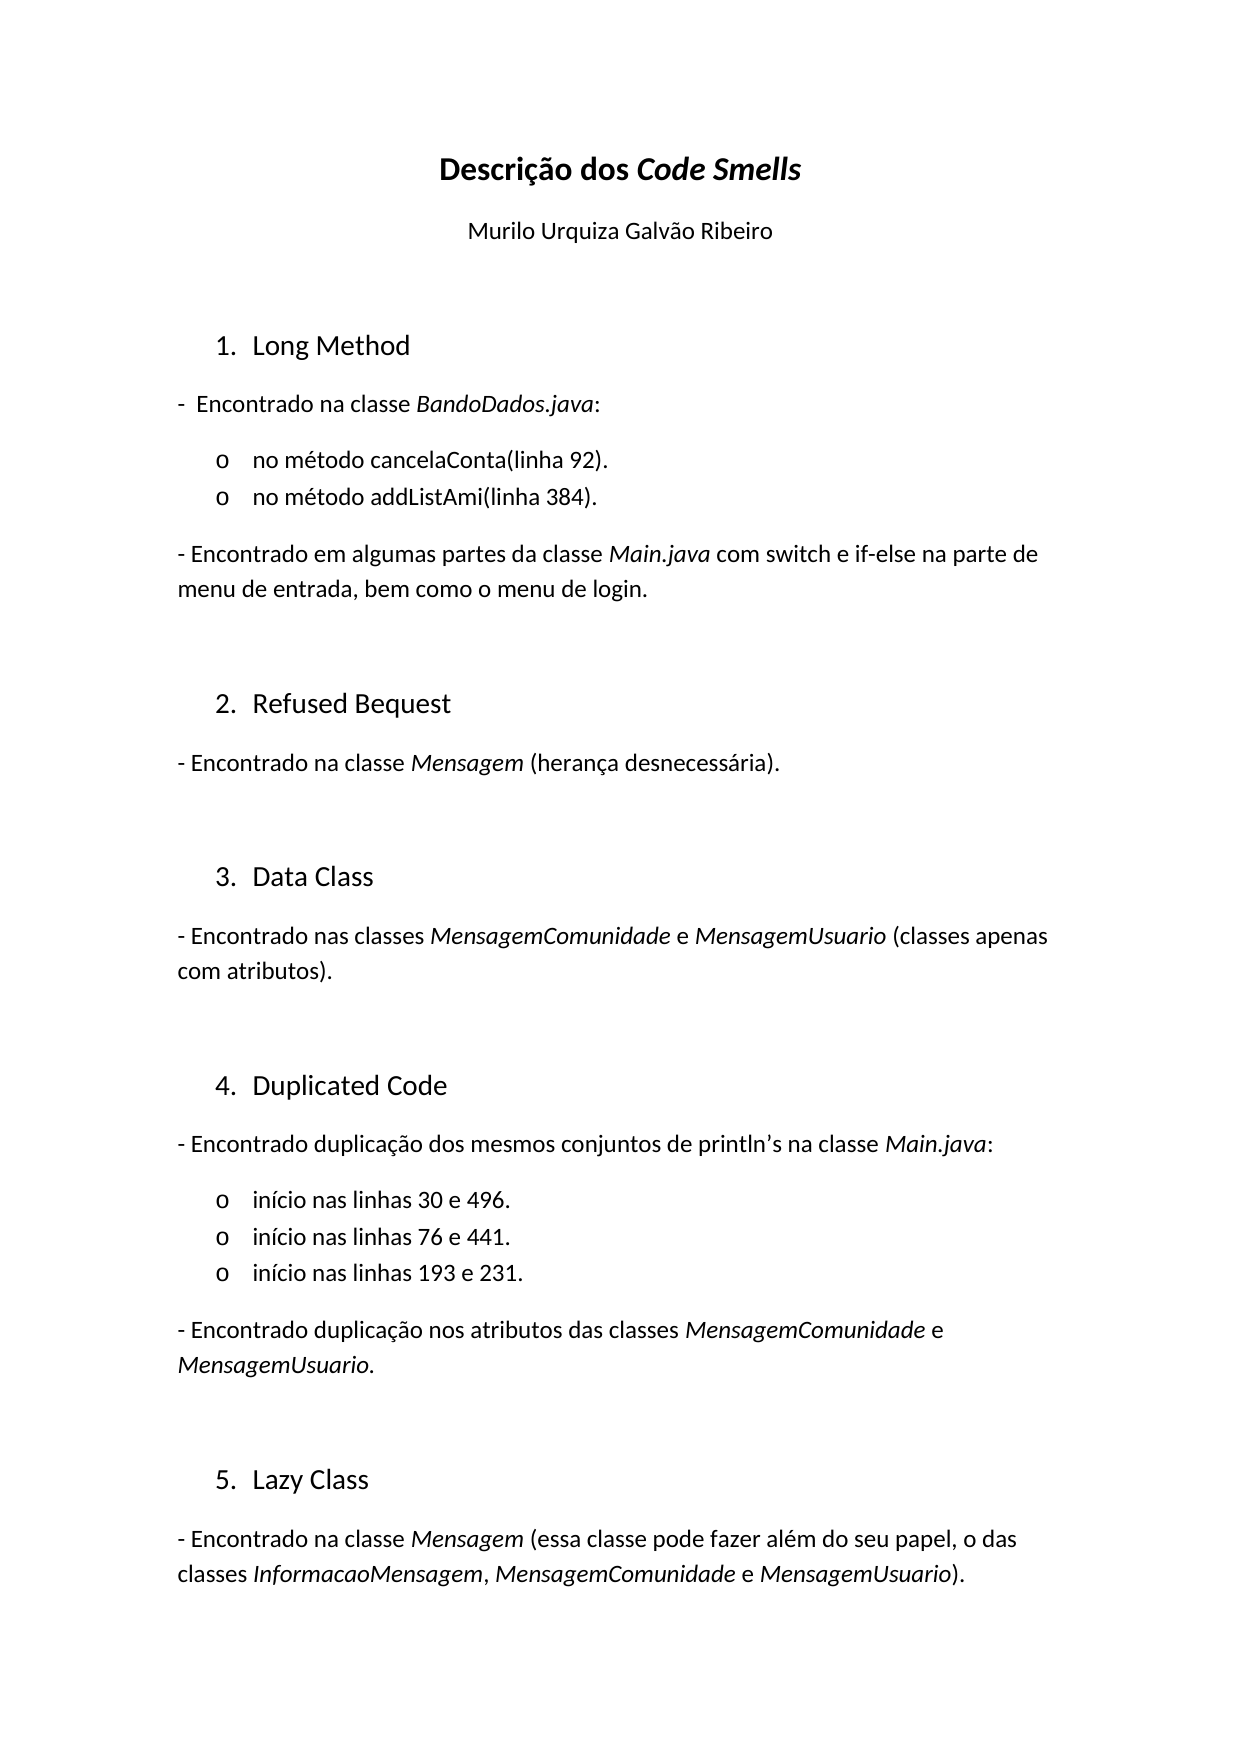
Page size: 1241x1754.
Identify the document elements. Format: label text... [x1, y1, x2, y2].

text - Encontrado na classe Mensagem (herança desnecessária). [177, 747, 1063, 777]
list Lazy Class [215, 1461, 1063, 1497]
list Data Class [215, 858, 1063, 894]
text Murilo Urquiza Galvão Ribeiro [177, 215, 1063, 246]
text - Encontrado duplicação dos mesmos conjuntos de println’s na classe Main.java: [177, 1128, 1063, 1159]
text - Encontrado na classe Mensagem (essa classe pode fazer além do seu papel, o das classes InformacaoMensagem, MensagemComunidade e MensagemUsuario). [177, 1523, 1063, 1588]
text Descrição dos Code Smells [177, 148, 1063, 188]
list no método cancelaConta(linha 92). [215, 444, 1063, 476]
text - Encontrado em algumas partes da classe Main.java com switch e if-else na parte de menu de entrada, bem como o menu de login. [177, 538, 1063, 604]
list início nas linhas 30 e 496. [215, 1184, 1063, 1216]
list Duplicated Code [215, 1067, 1063, 1102]
list início nas linhas 193 e 231. [215, 1257, 1063, 1289]
text - Encontrado duplicação nos atributos das classes MensagemComunidade e MensagemUsuario. [177, 1314, 1063, 1380]
list no método addListAmi(linha 384). [215, 481, 1063, 513]
text - Encontrado na classe BandoDados.java: [177, 389, 1063, 419]
text - Encontrado nas classes MensagemComunidade e MensagemUsuario (classes apenas com atributos). [177, 920, 1063, 986]
list Refused Bequest [215, 685, 1063, 721]
list Long Method [215, 327, 1063, 362]
list início nas linhas 76 e 441. [215, 1221, 1063, 1253]
